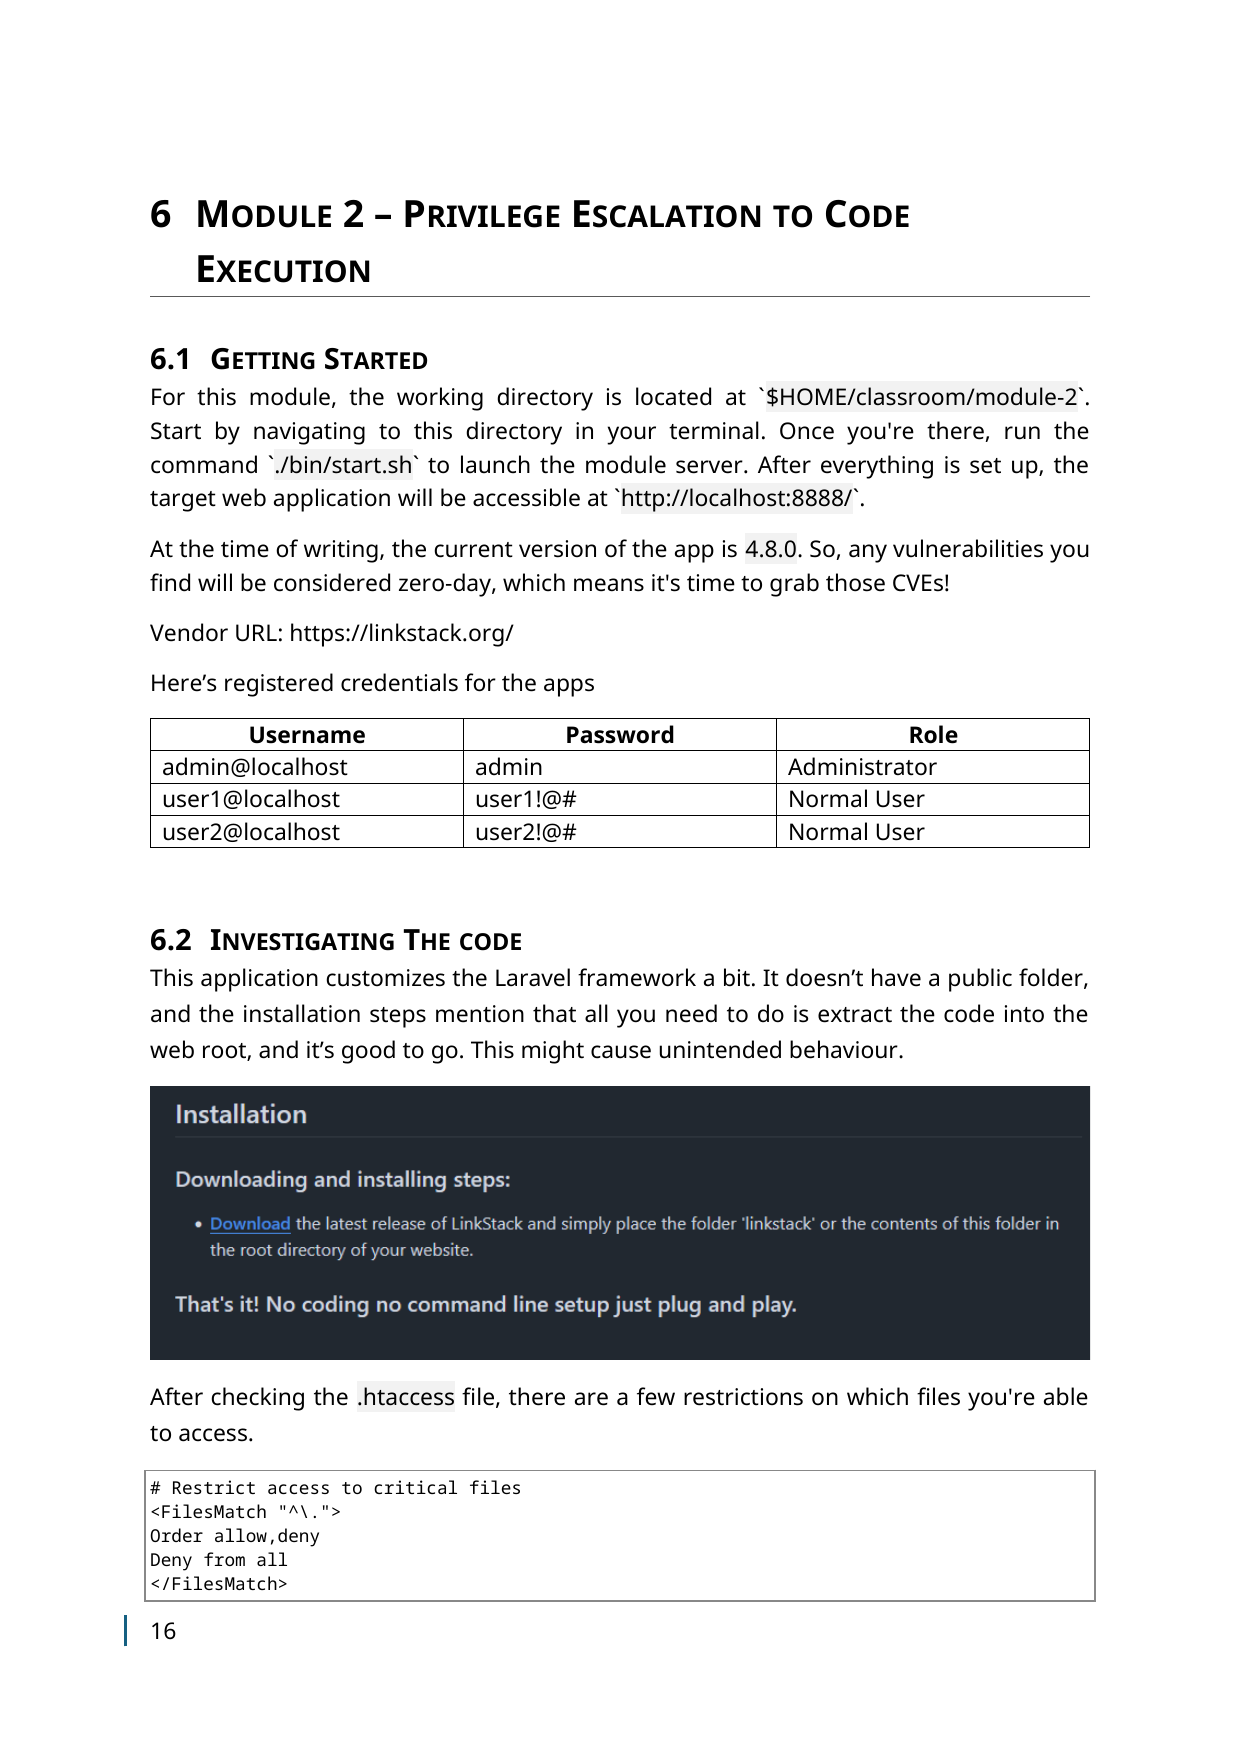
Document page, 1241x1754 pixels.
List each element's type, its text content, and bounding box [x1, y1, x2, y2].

table_header Role [777, 719, 1089, 750]
table_cell Normal User [777, 816, 1089, 847]
text # Restrict access to critical files [146, 1471, 1094, 1499]
table_cell Administrator [777, 751, 1089, 782]
picture [150, 1086, 1091, 1360]
table_cell admin@localhost [151, 751, 463, 782]
subtitle Module 2 – Privilege Escalation to Code Execution [150, 187, 1090, 296]
table_cell Normal User [777, 784, 1089, 815]
subtitle Getting Started [150, 338, 1090, 378]
table_cell user2@localhost [151, 816, 463, 847]
text Order allow,deny [150, 1523, 1090, 1548]
table_cell user1!@# [464, 784, 776, 815]
text At the time of writing, the current version of the app is 4.8.0. So, any vulnerabilities you find will be considered zero-day, which means it's time to grab those CVEs! [150, 533, 1090, 598]
text This application customizes the Laravel framework a bit. It doesn’t have a public folder, and the installation steps mention that all you need to do is extract the code into the web root, and it’s good to go. This might cause unintended behaviour. [150, 962, 1090, 1065]
text </FilesMatch> [146, 1566, 1094, 1600]
table_cell user1@localhost [151, 784, 463, 815]
text Here’s registered credentials for the apps [150, 667, 1090, 699]
text For this module, the working directory is located at `$HOME/classroom/module-2`. Start by navigating to this directory in your terminal. Once you're there, run the command `./bin/start.sh` to launch the module server. After everything is set up, the target web application will be accessible at `http://localhost:8888/`. [150, 381, 1090, 514]
table_header Password [464, 719, 776, 750]
text Deny from all [150, 1548, 1090, 1566]
text <FilesMatch "^\."> [150, 1499, 1090, 1523]
text Vendor URL: https://linkstack.org/ [150, 617, 1090, 648]
table_cell user2!@# [464, 816, 776, 847]
table_cell admin [464, 751, 776, 782]
text After checking the .htaccess file, there are a few restrictions on which files you're able to access. [150, 1381, 1090, 1448]
subtitle Investigating The code [150, 919, 1090, 959]
table_header Username [151, 719, 463, 750]
